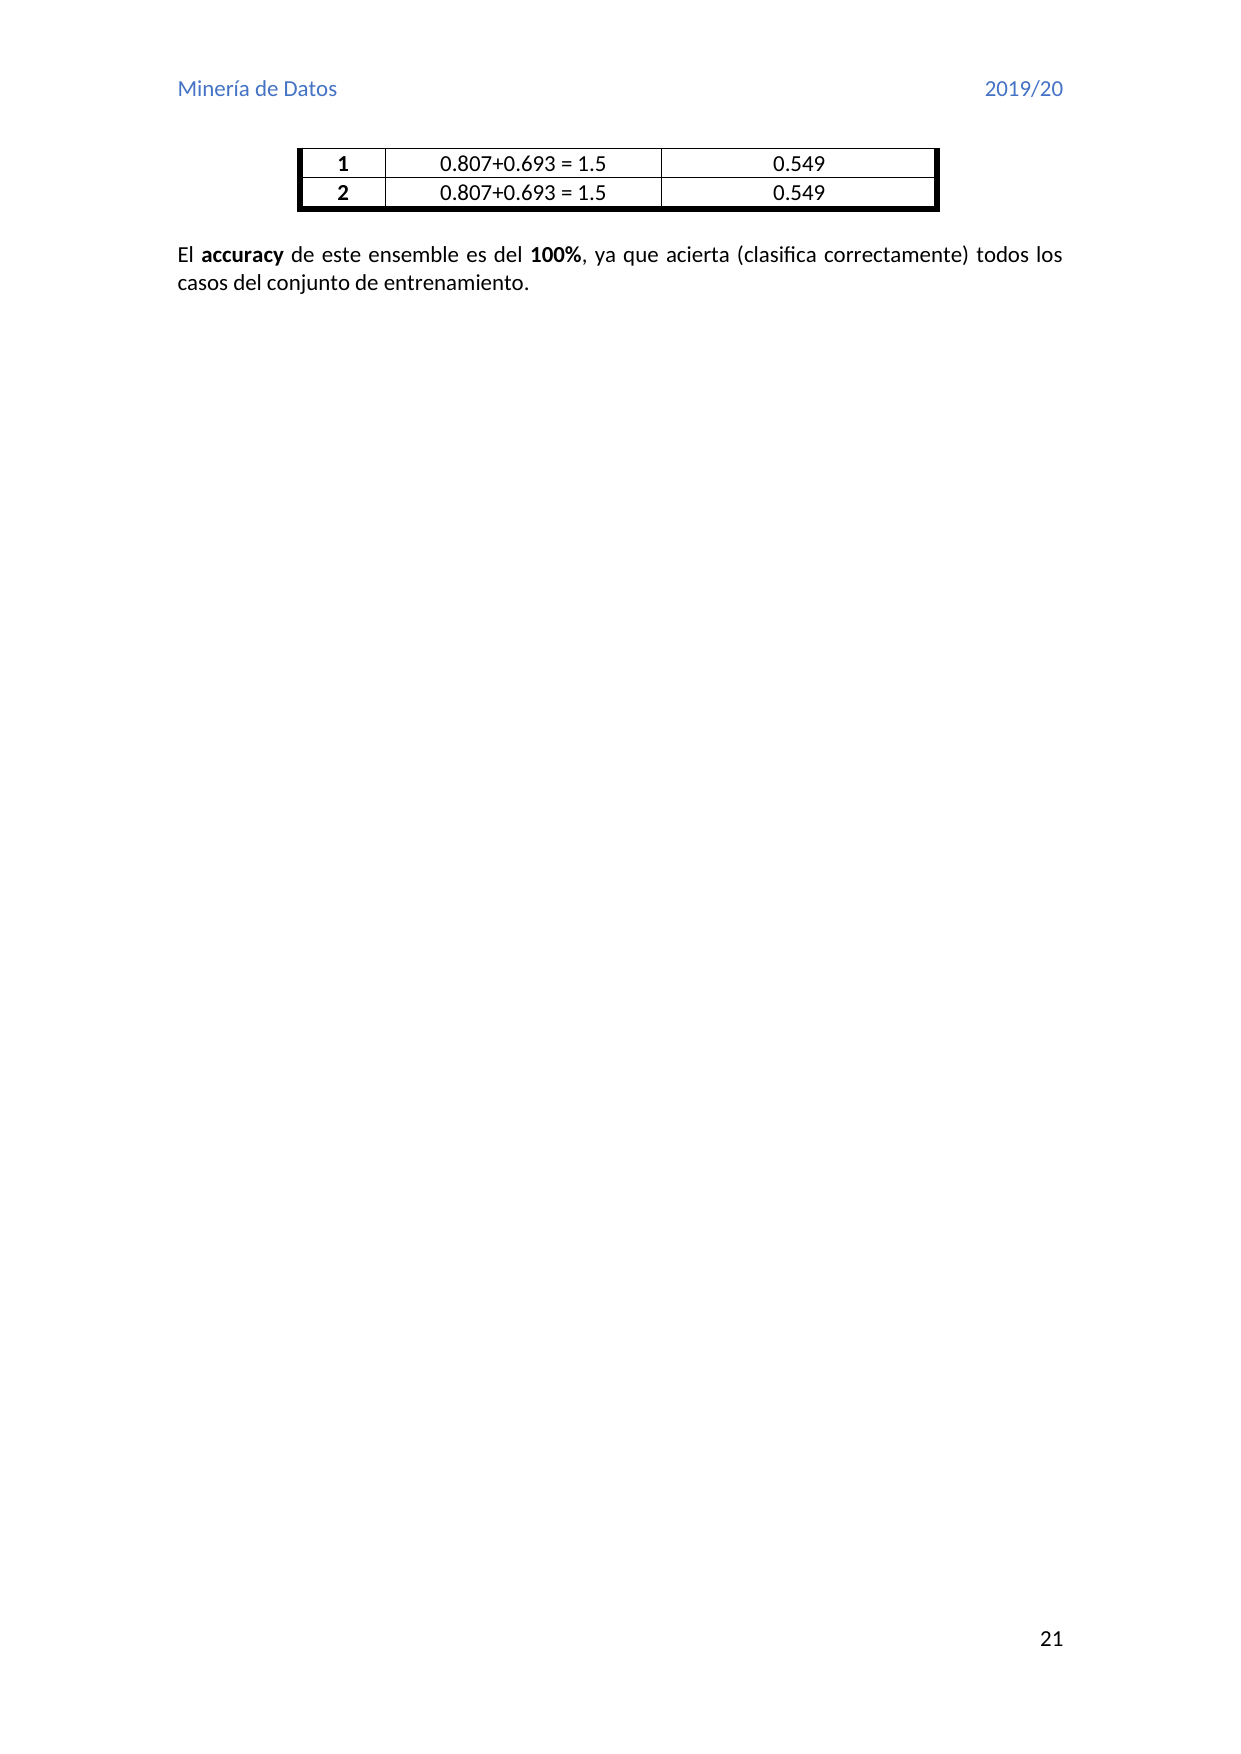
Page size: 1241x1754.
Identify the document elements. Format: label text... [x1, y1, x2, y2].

table_cell 0.807+0.693 = 1.5 [386, 178, 661, 206]
table_cell 0.807+0.693 = 1.5 [386, 149, 661, 177]
table_cell 1 [303, 149, 385, 177]
table_cell 0.549 [662, 178, 934, 206]
table_cell 2 [303, 178, 385, 206]
text El accuracy de este ensemble es del 100%, ya que acierta (clasifica correctamente) todos los casos del conjunto de entrenamiento. [177, 240, 1063, 296]
table_cell 0.549 [662, 149, 934, 177]
